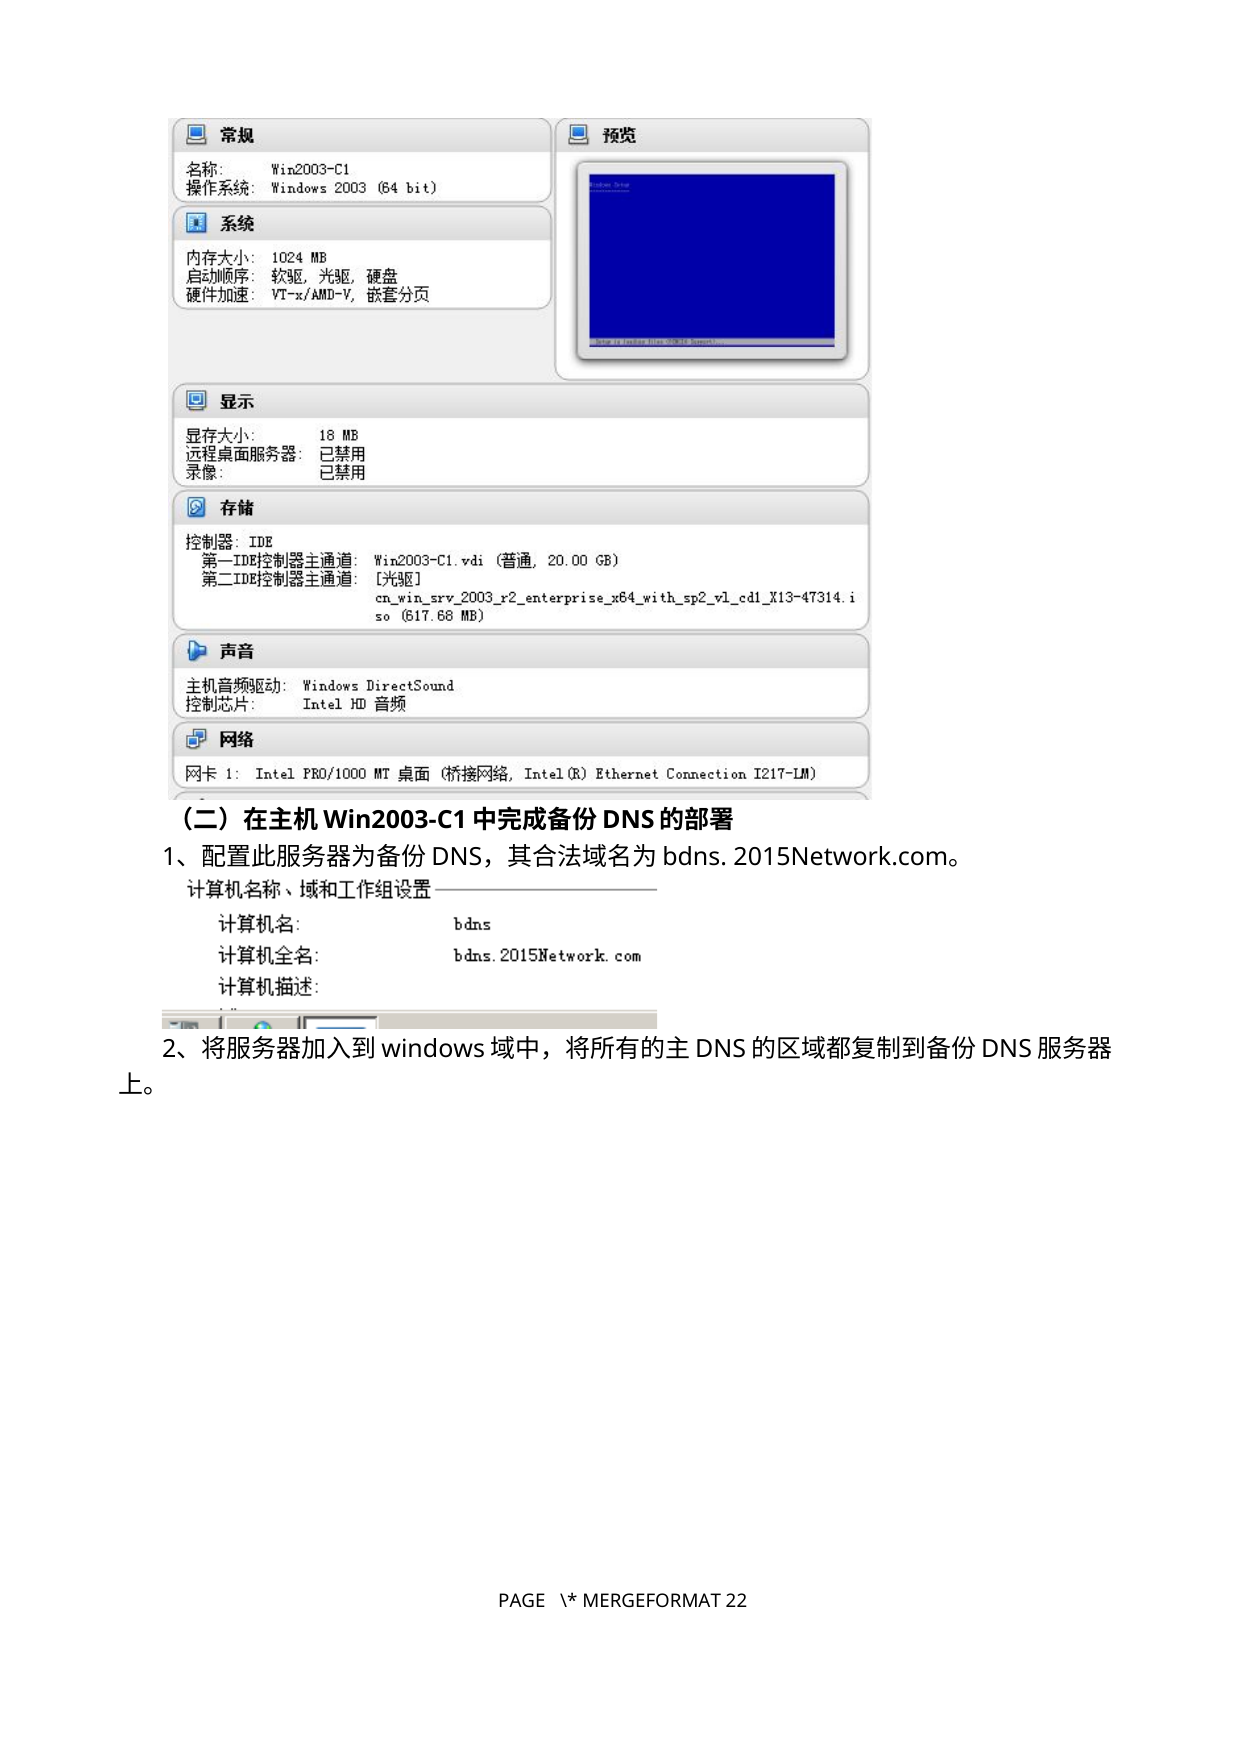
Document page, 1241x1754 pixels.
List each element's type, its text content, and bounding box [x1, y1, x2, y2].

text 1、配置此服务器为备份DNS，其合法域名为bdns. 2015Network.com。 [118, 836, 1122, 872]
text 2、将服务器加入到windows域中，将所有的主DNS的区域都复制到备份DNS服务器上。 [118, 1028, 1122, 1101]
picture [168, 118, 873, 800]
picture [161, 872, 658, 1029]
text （二）在主机Win2003-C1中完成备份DNS的部署 [118, 800, 1122, 836]
